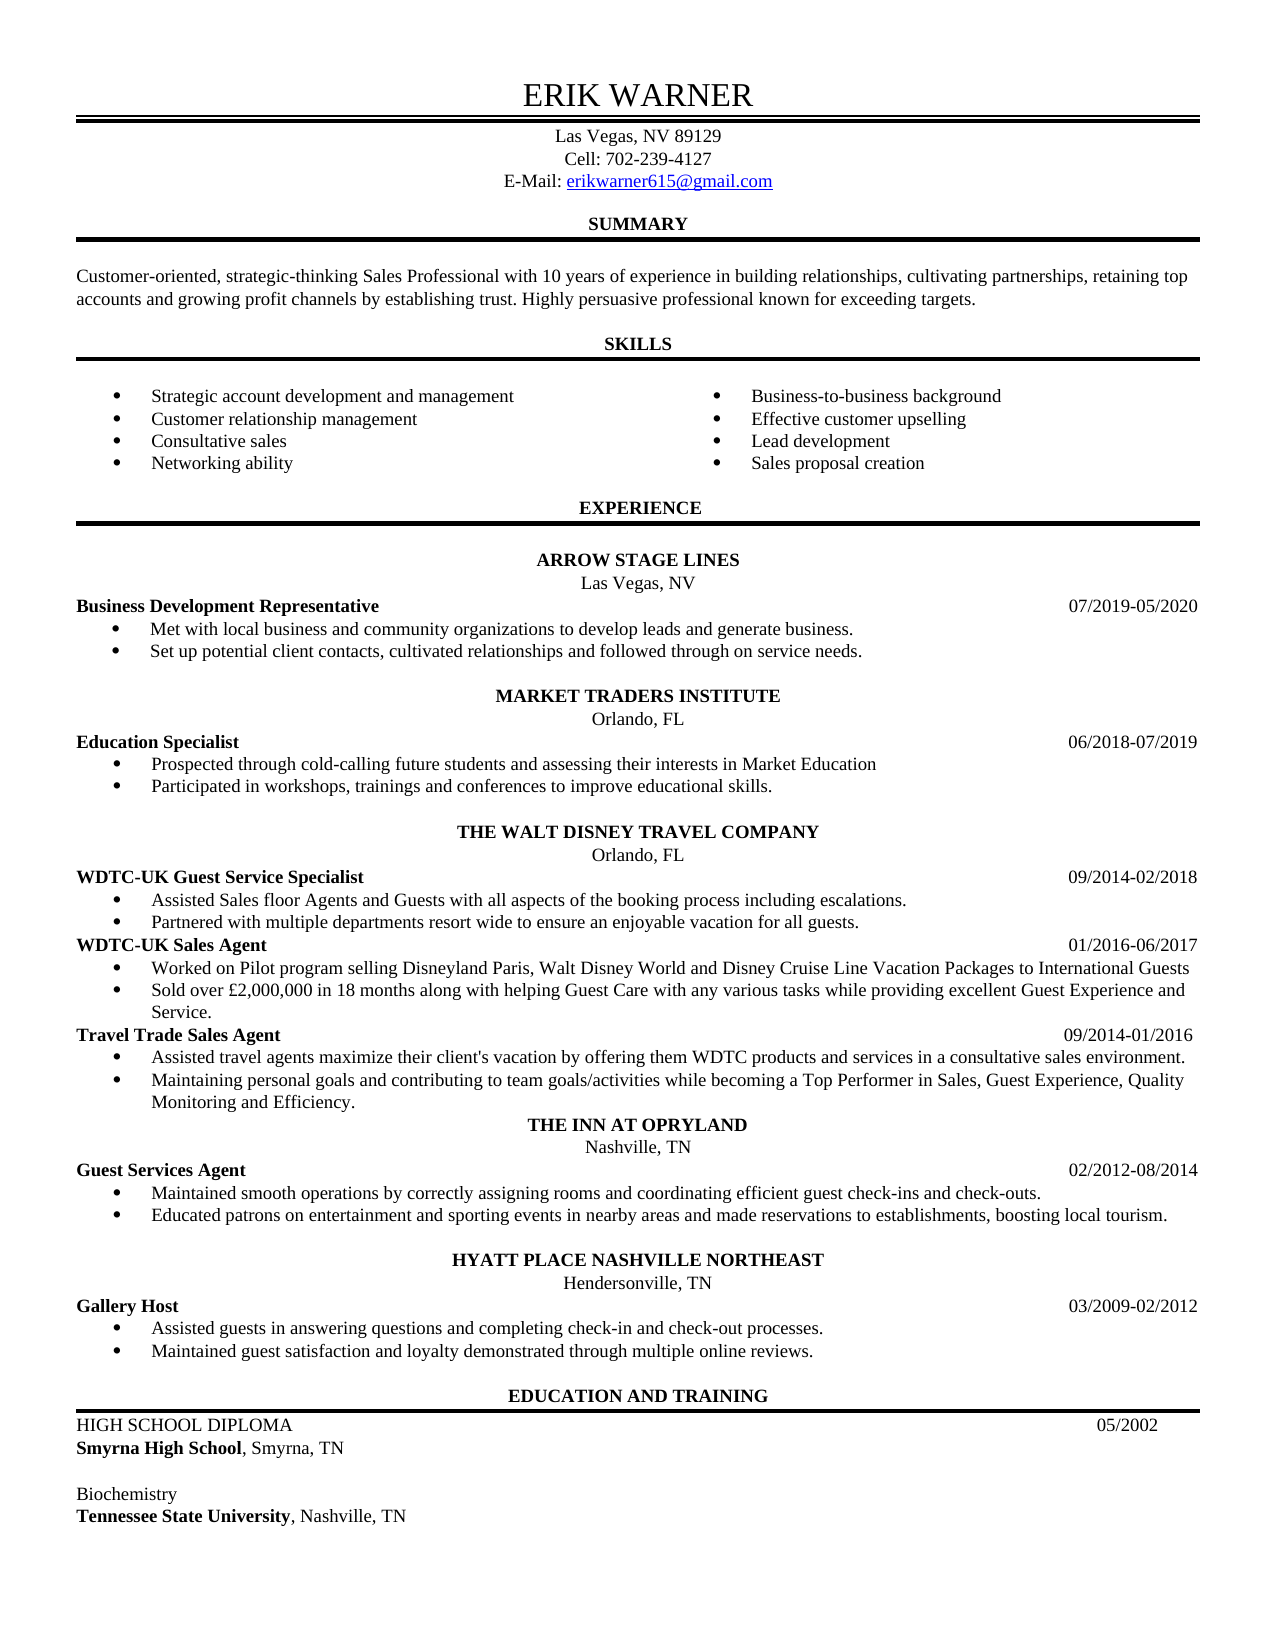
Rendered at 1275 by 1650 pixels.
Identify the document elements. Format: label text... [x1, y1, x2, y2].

text SUMMARY [76, 213, 1200, 237]
text Las Vegas, NV 89129 [76, 125, 1200, 146]
text HIGH SCHOOL DIPLOMA 05/2002 [76, 1414, 1200, 1436]
list Assisted travel agents maximize their client's vacation by offering them WDTC products and services in a consultative sales environment. [113, 1046, 1200, 1068]
list Consultative sales [113, 429, 600, 451]
text WDTC-UK Guest Service Specialist 09/2014-02/2018 [76, 866, 1200, 888]
list Maintained guest satisfaction and loyalty demonstrated through multiple online reviews. [113, 1339, 1200, 1361]
list Assisted Sales floor Agents and Guests with all aspects of the booking process including escalations. [113, 889, 1200, 911]
list Strategic account development and management [113, 385, 600, 407]
text ARROW STAGE LINES [76, 549, 1200, 571]
text Tennessee State University, Nashville, TN [76, 1505, 1200, 1527]
text EDUCATION AND TRAINING [76, 1385, 1200, 1409]
text Gallery Host 03/2009-02/2012 [76, 1294, 1200, 1316]
list Customer relationship management [113, 407, 600, 429]
list Networking ability [113, 452, 600, 473]
list Met with local business and community organizations to develop leads and generate business. [112, 617, 1200, 639]
text Orlando, FL [76, 708, 1200, 729]
list Educated patrons on entertainment and sporting events in nearby areas and made reservations to establishments, boosting local tourism. [113, 1204, 1200, 1225]
list Maintaining personal goals and contributing to team goals/activities while becoming a Top Performer in Sales, Guest Experience, Quality Monitoring and Efficiency. [113, 1068, 1200, 1112]
text ERIK WARNER [76, 75, 1200, 115]
list Business-to-business background [713, 385, 1200, 407]
list Participated in workshops, trainings and conferences to improve educational skills. [113, 775, 1200, 797]
text THE WALT DISNEY TRAVEL COMPANY [76, 821, 1200, 842]
list Sales proposal creation [713, 452, 1200, 473]
text SKILLS [76, 333, 1200, 357]
text Hendersonville, TN [75, 1272, 1200, 1293]
list Set up potential client contacts, cultivated relationships and followed through on service needs. [112, 640, 1200, 661]
text Business Development Representative 07/2019-05/2020 [76, 595, 1200, 616]
text Travel Trade Sales Agent 09/2014-01/2016 [76, 1024, 1200, 1045]
text HYATT PLACE NASHVILLE NORTHEAST [76, 1249, 1200, 1271]
text Customer-oriented, strategic-thinking Sales Professional with 10 years of experience in building relationships, cultivating partnerships, retaining top accounts and growing profit channels by establishing trust. Highly persuasive professional known for exceeding targets. [76, 265, 1200, 309]
text WDTC-UK Sales Agent 01/2016-06/2017 [76, 934, 1200, 955]
list Maintained smooth operations by correctly assigning rooms and coordinating efficient guest check-ins and check-outs. [113, 1182, 1200, 1203]
text E-Mail: erikwarner615@gmail.com [76, 170, 1200, 192]
text Las Vegas, NV [76, 572, 1200, 594]
list Prospected through cold-calling future students and assessing their interests in Market Education [113, 753, 1200, 775]
text Orlando, FL [76, 843, 1200, 865]
text Education Specialist 06/2018-07/2019 [76, 731, 1200, 752]
list Worked on Pilot program selling Disneyland Paris, Walt Disney World and Disney Cruise Line Vacation Packages to International Guests [113, 957, 1200, 978]
text MARKET TRADERS INSTITUTE [76, 685, 1200, 707]
list Partnered with multiple departments resort wide to ensure an enjoyable vacation for all guests. [113, 911, 1200, 933]
text Guest Services Agent 02/2012-08/2014 [76, 1159, 1200, 1180]
text THE INN AT OPRYLAND [75, 1113, 1200, 1135]
list Effective customer upselling [713, 407, 1200, 429]
text Cell: 702-239-4127 [76, 148, 1200, 169]
text Smyrna High School, Smyrna, TN [76, 1437, 1200, 1459]
list Lead development [713, 429, 1200, 451]
list Sold over £2,000,000 in 18 months along with helping Guest Care with any various tasks while providing excellent Guest Experience and Service. [113, 979, 1200, 1022]
list Assisted guests in answering questions and completing check-in and check-out processes. [113, 1317, 1200, 1339]
text Biochemistry [76, 1482, 1200, 1504]
text EXPERIENCE [76, 497, 1200, 521]
text Nashville, TN [76, 1136, 1200, 1158]
